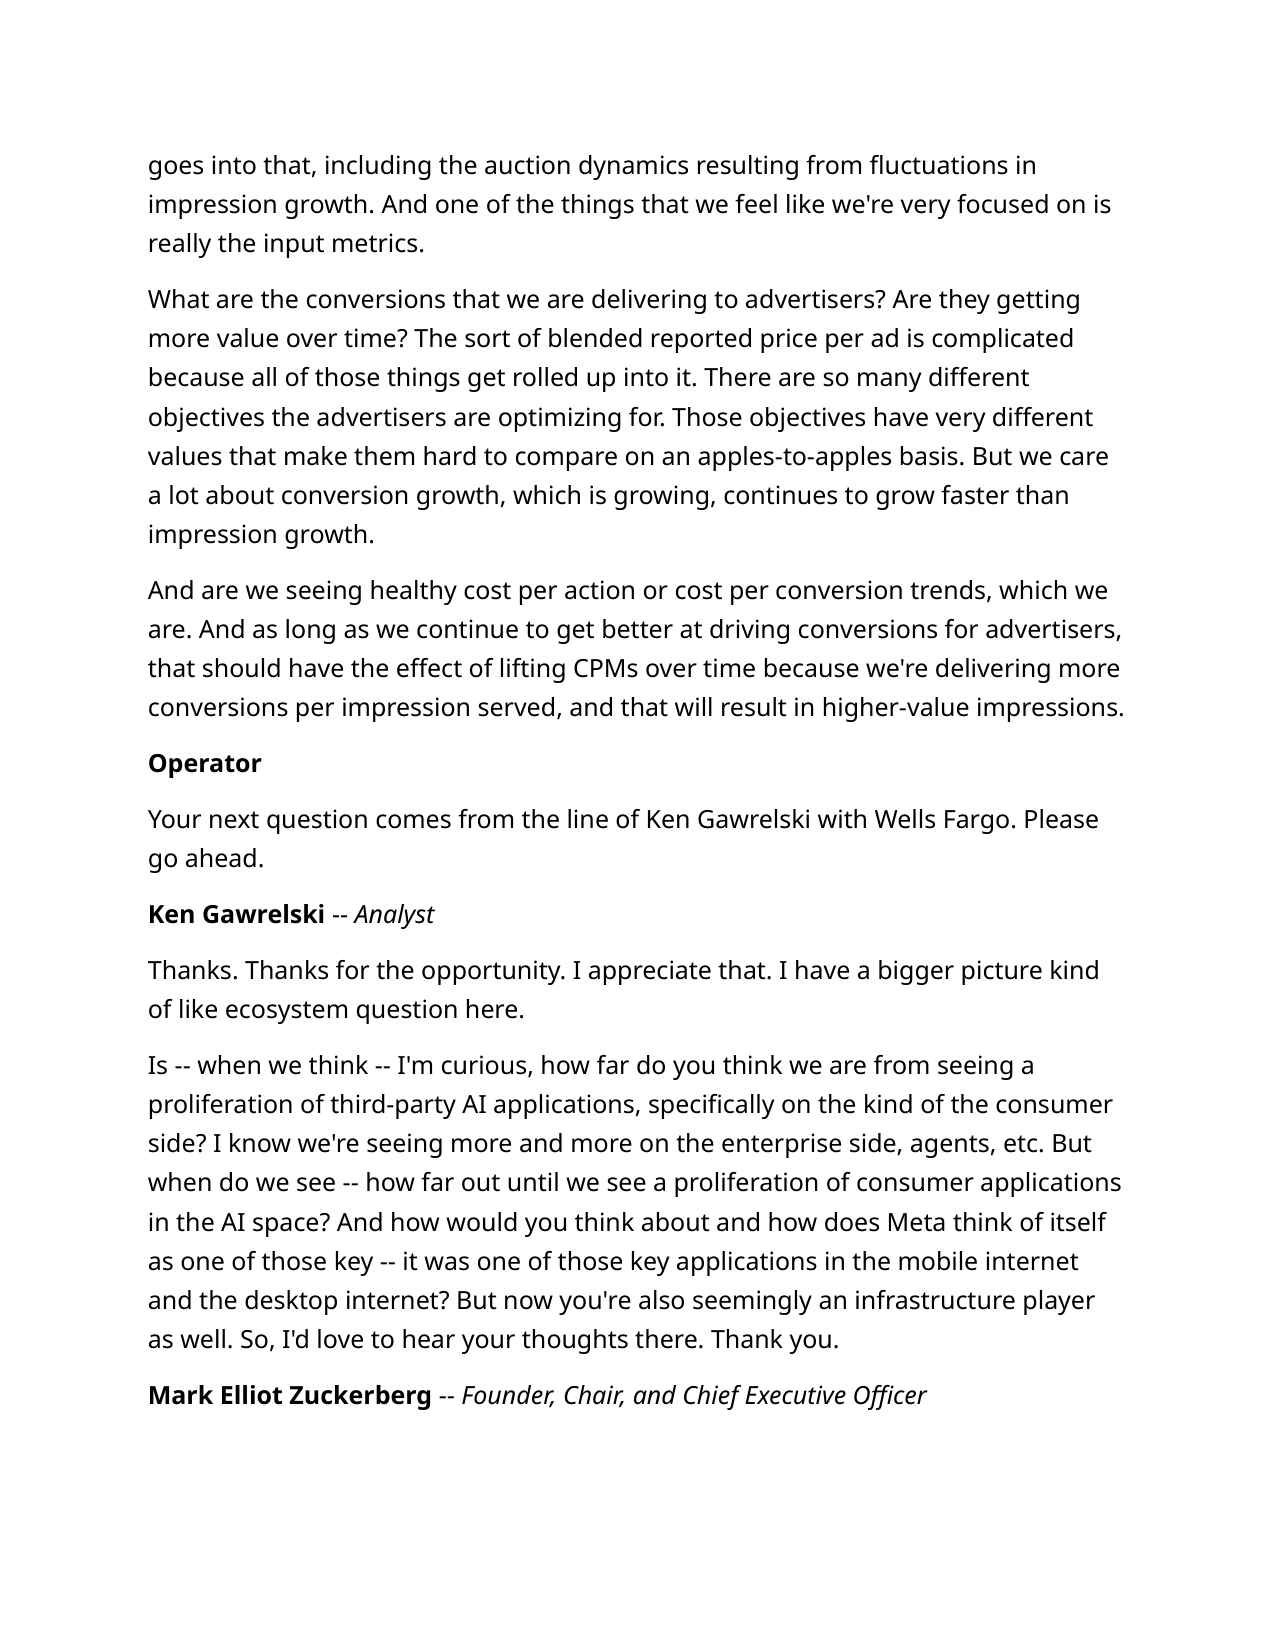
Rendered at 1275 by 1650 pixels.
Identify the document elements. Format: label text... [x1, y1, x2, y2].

text What are the conversions that we are delivering to advertisers? Are they getting more value over time? The sort of blended reported price per ad is complicated because all of those things get rolled up into it. There are so many different objectives the advertisers are optimizing for. Those objectives have very different values that make them hard to compare on an apples-to-apples basis. But we care a lot about conversion growth, which is growing, continues to grow faster than impression growth. [148, 282, 1127, 551]
text Thanks. Thanks for the opportunity. I appreciate that. I have a bigger picture kind of like ecosystem question here. [148, 953, 1127, 1026]
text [148, 148, 1127, 260]
text Mark Elliot Zuckerberg -- Founder, Chair, and Chief Executive Officer [148, 1378, 1127, 1412]
text Operator [148, 746, 1127, 780]
text Is -- when we think -- I'm curious, how far do you think we are from seeing a proliferation of third-party AI applications, specifically on the kind of the consumer side? I know we're seeing more and more on the enterprise side, agents, etc. But when do we see -- how far out until we see a proliferation of consumer applications in the AI space? And how would you think about and how does Meta think of itself as one of those key -- it was one of those key applications in the mobile internet and the desktop internet? But now you're also seemingly an infrastructure player as well. So, I'd love to hear your thoughts there. Thank you. [148, 1048, 1127, 1356]
text And are we seeing healthy cost per action or cost per conversion trends, which we are. And as long as we continue to get better at driving conversions for advertisers, that should have the effect of lifting CPMs over time because we're delivering more conversions per impression served, and that will result in higher-value impressions. [148, 573, 1127, 724]
text Your next question comes from the line of Ken Gawrelski with Wells Fargo. Please go ahead. [148, 802, 1127, 875]
text Ken Gawrelski -- Analyst [148, 897, 1127, 931]
